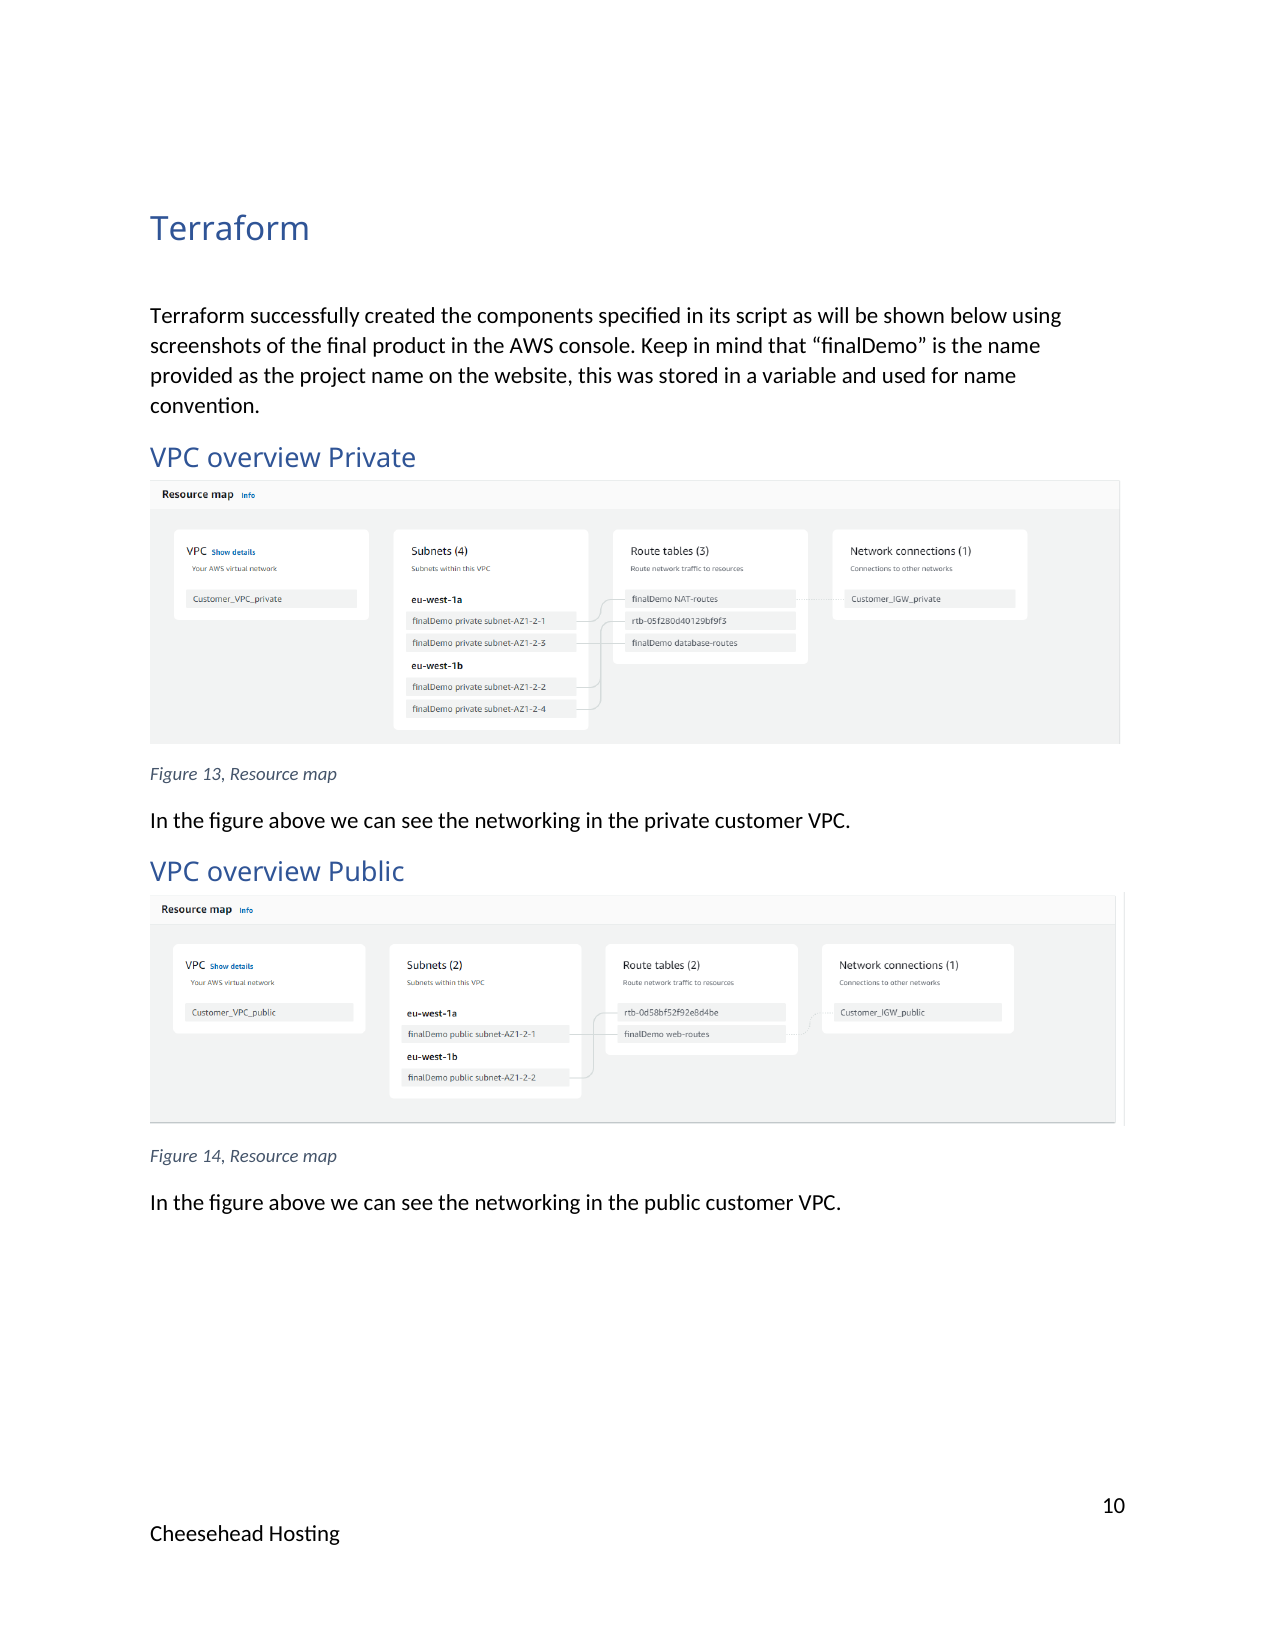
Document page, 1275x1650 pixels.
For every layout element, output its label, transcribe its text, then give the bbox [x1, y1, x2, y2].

text In the figure above we can see the networking in the private customer VPC. [150, 806, 1125, 834]
subtitle VPC overview Private [150, 438, 1125, 475]
subtitle VPC overview Public [150, 853, 1125, 889]
picture [150, 478, 1125, 744]
text In the figure above we can see the networking in the public customer VPC. [150, 1188, 1125, 1216]
text Figure 13, Resource map [150, 762, 1125, 785]
subtitle Terraform [150, 205, 1125, 251]
picture [150, 892, 1125, 1126]
text Figure 14, Resource map [150, 1144, 1125, 1167]
text Terraform successfully created the components specified in its script as will be shown below using screenshots of the final product in the AWS console. Keep in mind that “finalDemo” is the name provided as the project name on the website, this was stored in a variable and used for name convention. [150, 301, 1125, 420]
